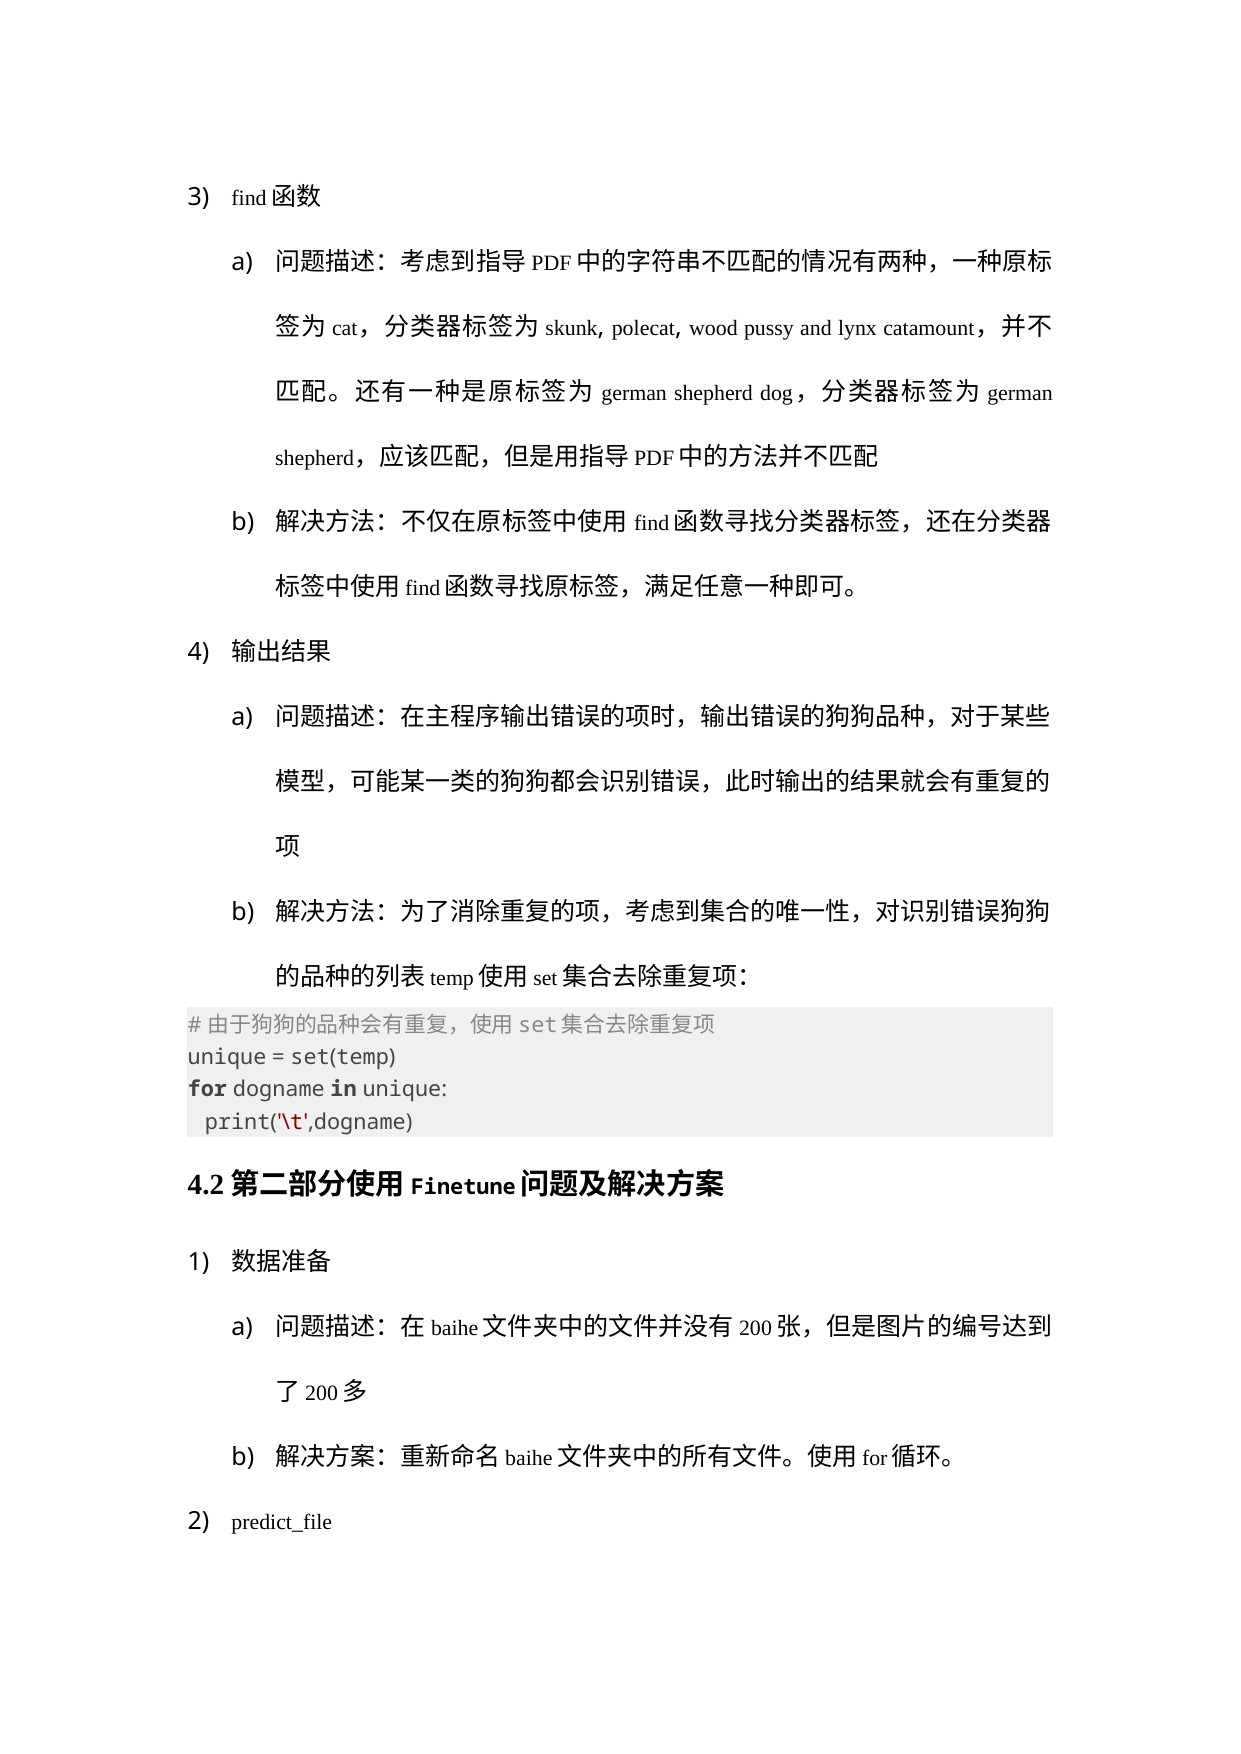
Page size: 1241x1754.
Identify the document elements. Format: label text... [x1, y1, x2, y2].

list 问题描述：考虑到指导PDF中的字符串不匹配的情况有两种，一种原标签为cat，分类器标签为skunk, polecat, wood pussy and lynx catamount，并不匹配。还有一种是原标签为german shepherd dog，分类器标签为german shepherd，应该匹配，但是用指导PDF中的方法并不匹配 [231, 227, 1053, 487]
list 解决方法：不仅在原标签中使用find函数寻找分类器标签，还在分类器标签中使用find函数寻找原标签，满足任意一种即可。 [231, 487, 1053, 617]
list 解决方案：重新命名baihe文件夹中的所有文件。使用for循环。 [231, 1422, 1053, 1487]
list find函数 [187, 162, 1053, 227]
list 解决方法：为了消除重复的项，考虑到集合的唯一性，对识别错误狗狗的品种的列表temp使用set集合去除重复项： [231, 877, 1053, 1007]
list 数据准备 [187, 1227, 1053, 1292]
list 问题描述：在主程序输出错误的项时，输出错误的狗狗品种，对于某些模型，可能某一类的狗狗都会识别错误，此时输出的结果就会有重复的项 [231, 682, 1053, 877]
list 问题描述：在baihe文件夹中的文件并没有200张，但是图片的编号达到了200多 [231, 1292, 1053, 1422]
text 4.2第二部分使用Finetune问题及解决方案 [187, 1149, 1053, 1214]
list predict_file [187, 1487, 1053, 1552]
list 输出结果 [187, 617, 1053, 682]
text # 由于狗狗的品种会有重复，使用set集合去除重复项 unique = set(temp) for dogname in unique: print('\t',dogname) [187, 1007, 1053, 1137]
